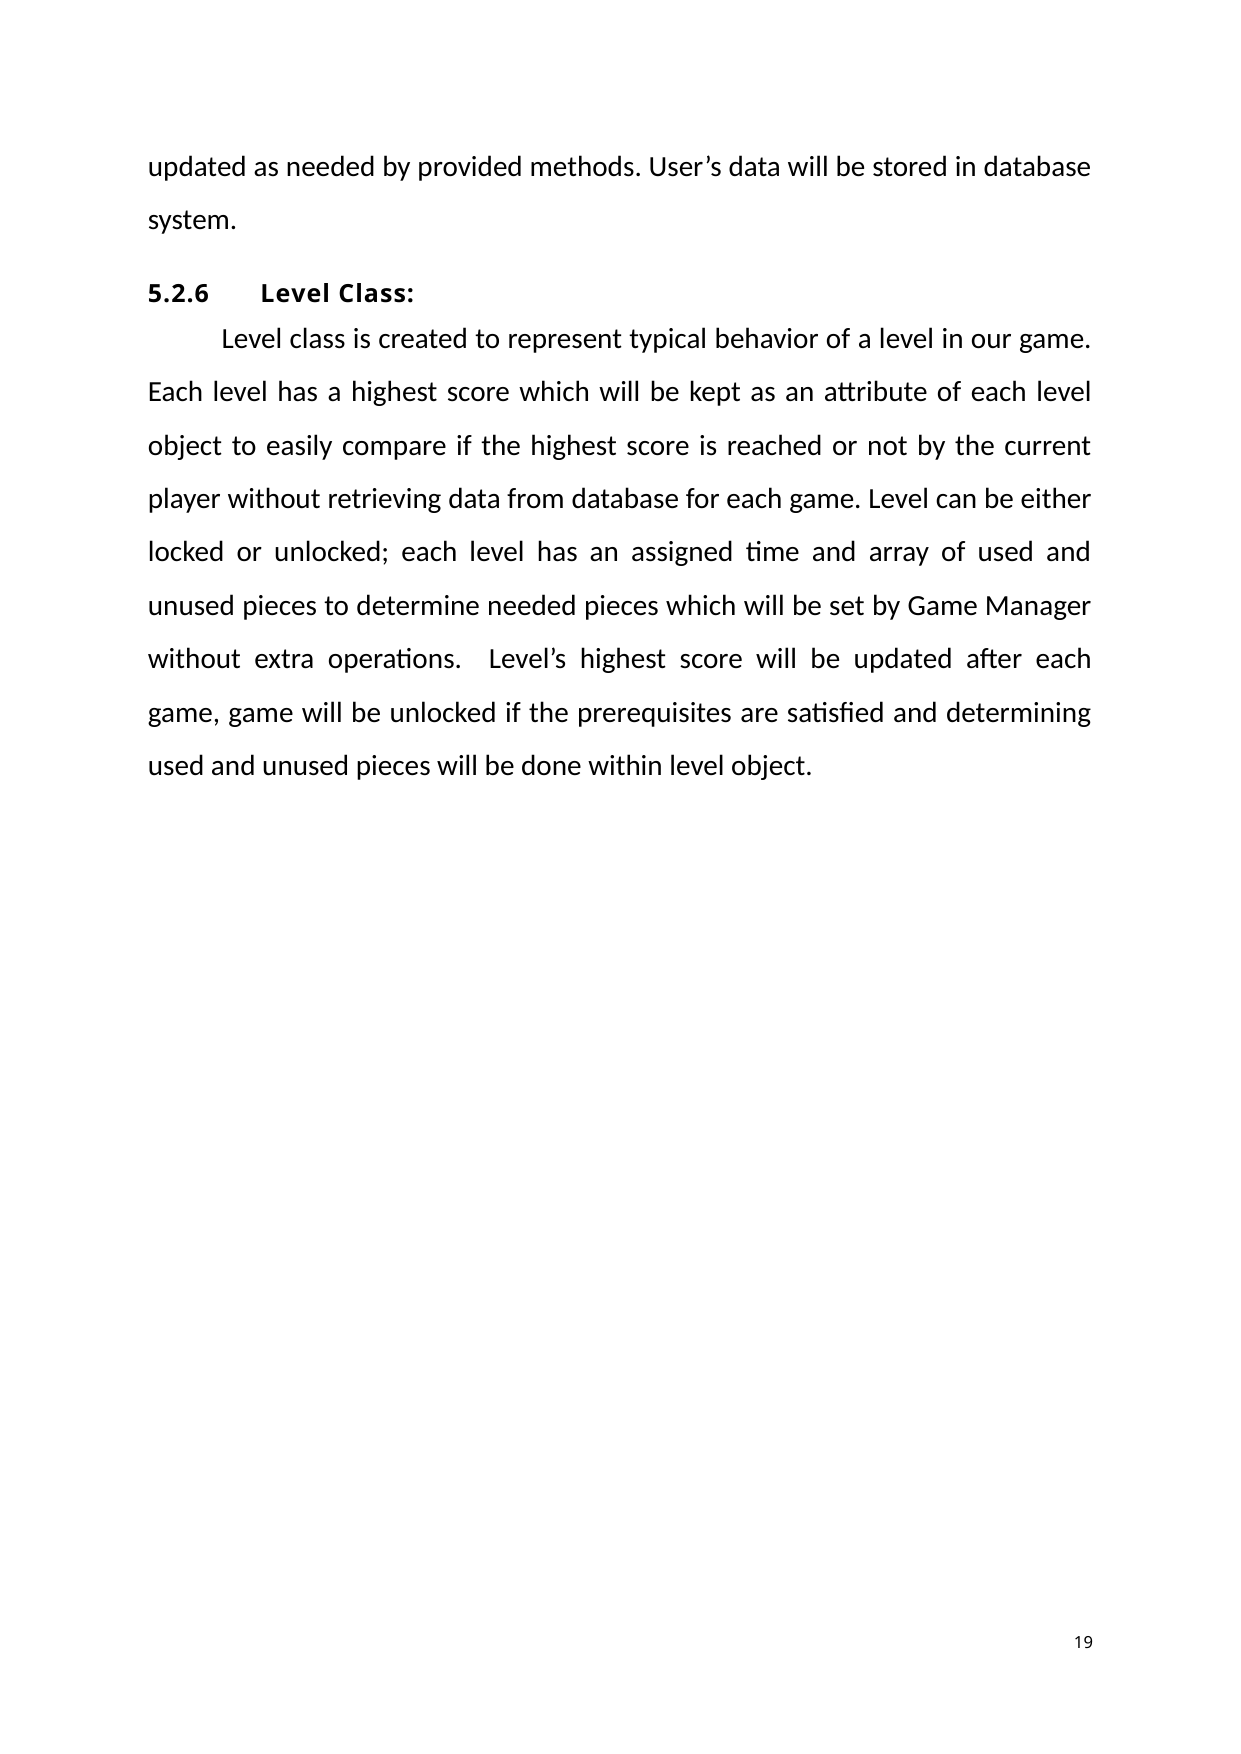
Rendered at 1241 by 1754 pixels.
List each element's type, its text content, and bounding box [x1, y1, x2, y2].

text Level class is created to represent typical behavior of a level in our game. Each level has a highest score which will be kept as an attribute of each level object to easily compare if the highest score is reached or not by the current player without retrieving data from database for each game. Level can be either locked or unlocked; each level has an assigned time and array of used and unused pieces to determine needed pieces which will be set by Game Manager without extra operations. Level’s highest score will be updated after each game, game will be unlocked if the prerequisites are satisfied and determining used and unused pieces will be done within level object. [148, 320, 1093, 783]
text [148, 148, 1093, 237]
subtitle Level Class: [148, 275, 1093, 309]
